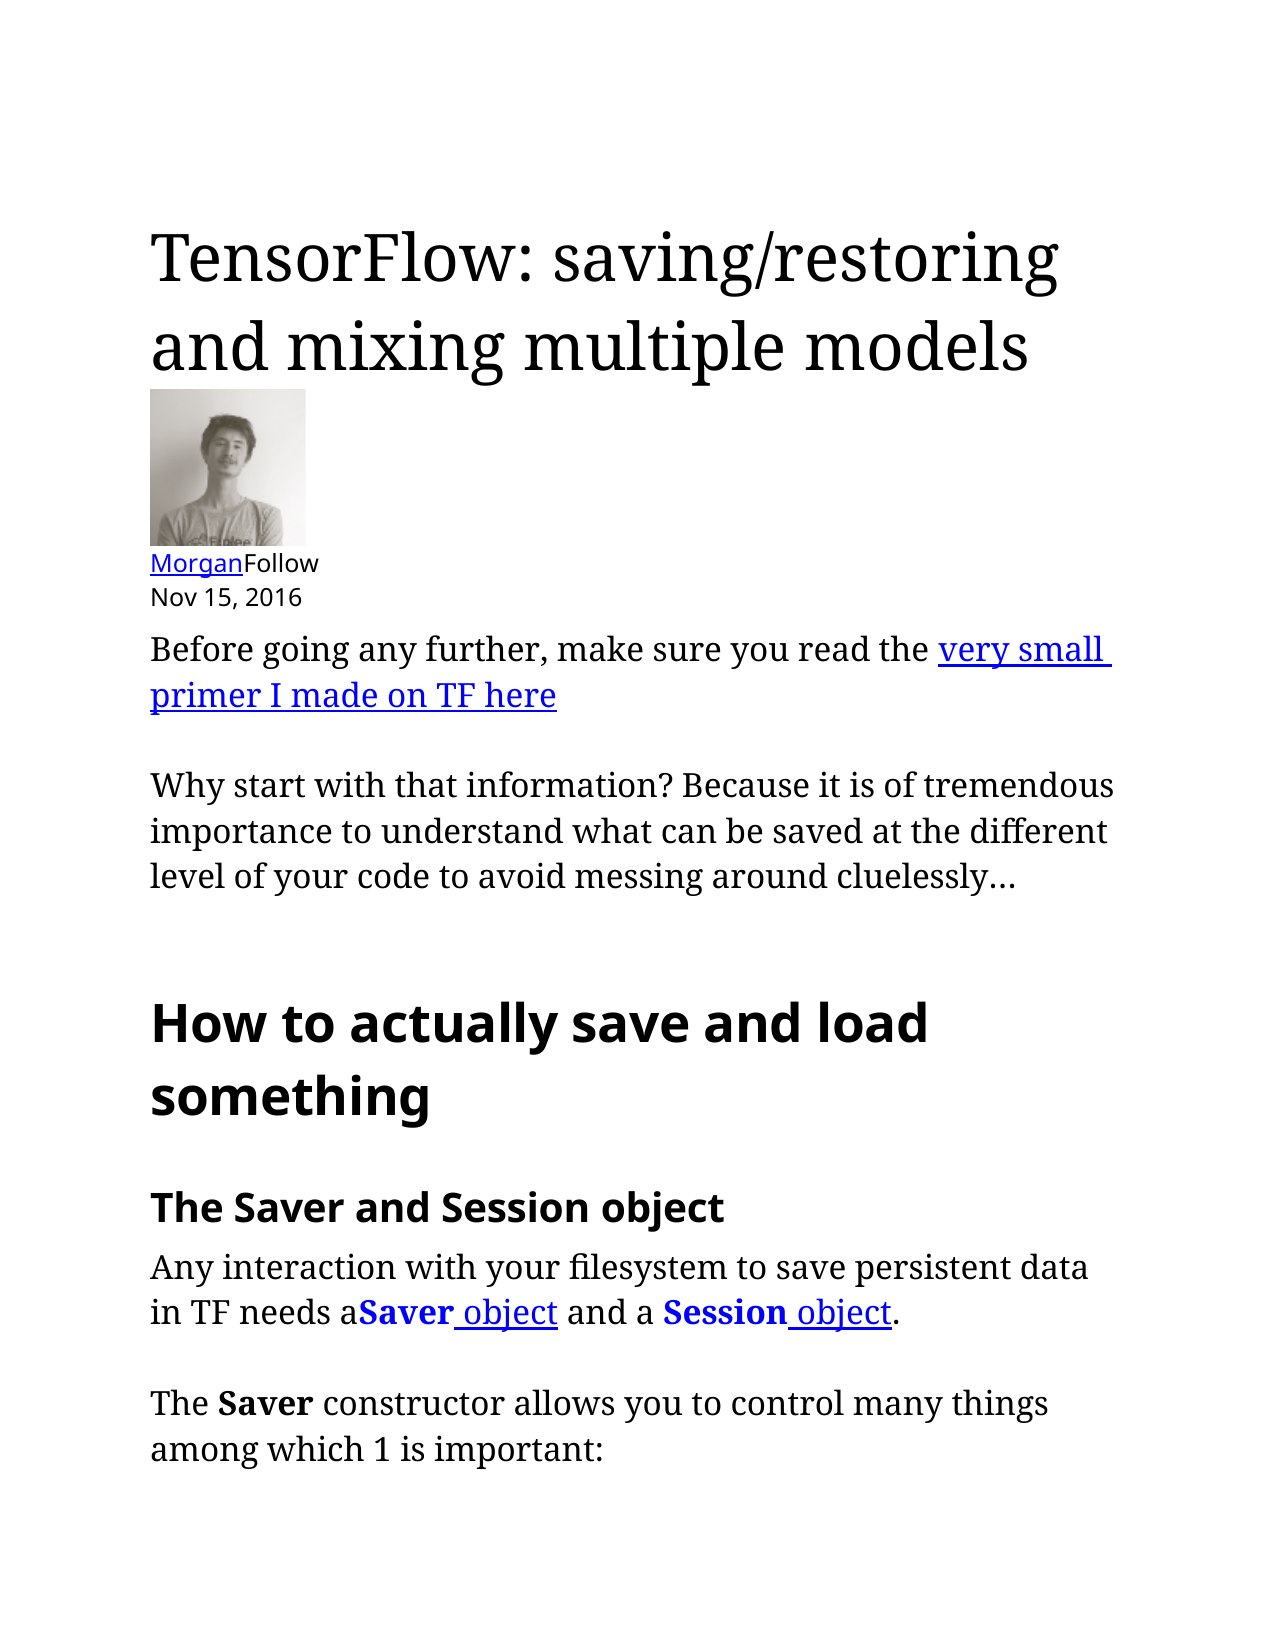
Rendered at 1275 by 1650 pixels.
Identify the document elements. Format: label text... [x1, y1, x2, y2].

text TensorFlow: saving/restoring and mixing multiple models [150, 211, 1125, 390]
text MorganFollow [150, 545, 1125, 579]
picture [150, 389, 306, 546]
text Why start with that information? Because it is of tremendous importance to understand what can be saved at the different level of your code to avoid messing around cluelessly… [150, 762, 1125, 898]
text How to actually save and load something [150, 986, 1125, 1131]
text Before going any further, make sure you read the very small primer I made on TF here [150, 626, 1125, 717]
text The Saver constructor allows you to control many things among which 1 is important: [150, 1380, 1125, 1471]
text The Saver and Session object [150, 1179, 1125, 1234]
text Any interaction with your filesystem to save persistent data in TF needs aSaver object and a Session object. [150, 1244, 1125, 1334]
text Nov 15, 2016 [150, 579, 1125, 613]
